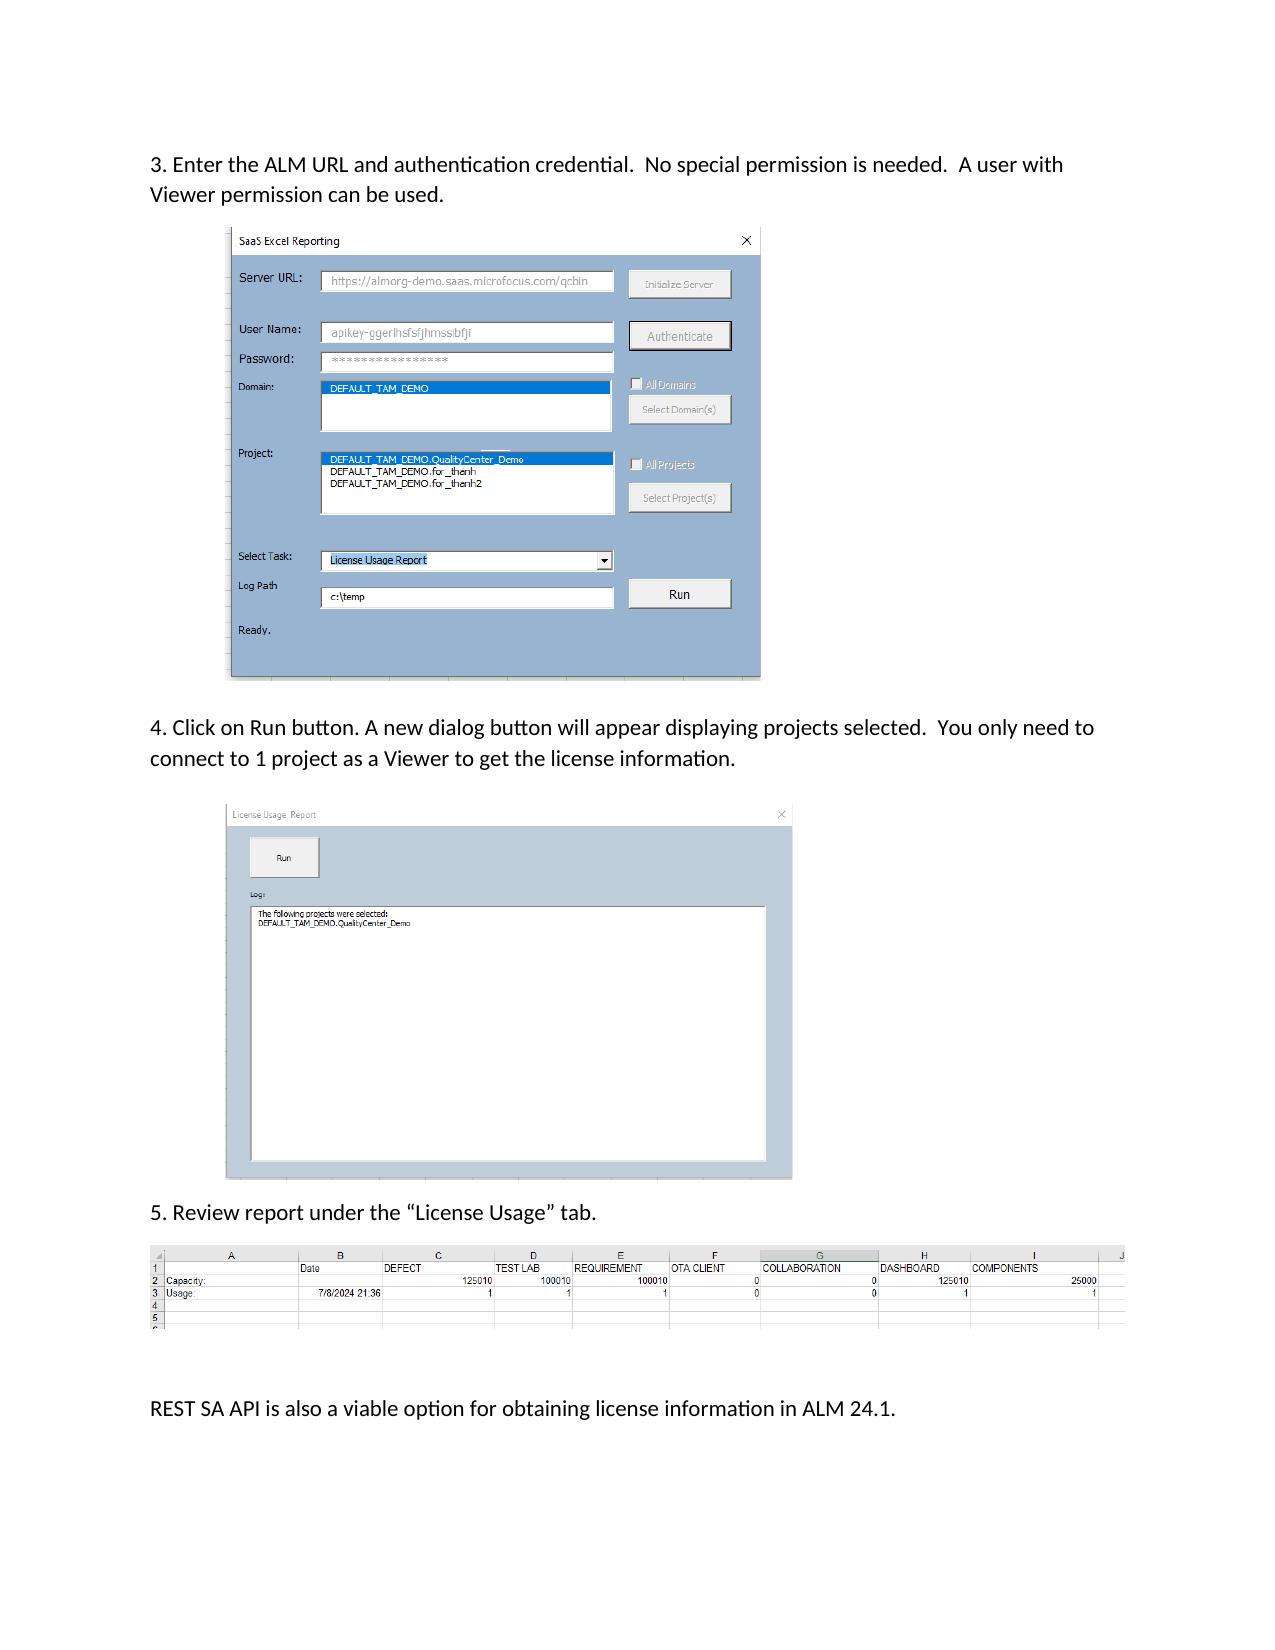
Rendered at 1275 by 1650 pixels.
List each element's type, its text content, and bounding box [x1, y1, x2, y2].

picture [225, 804, 793, 1180]
picture [150, 1245, 1125, 1329]
list 4. Click on Run button. A new dialog button will appear displaying projects selected. You only need to connect to 1 project as a Viewer to get the license information. [150, 713, 1125, 772]
text REST SA API is also a viable option for obtaining license information in ALM 24.1. [150, 1394, 1125, 1422]
picture [225, 227, 761, 681]
text 3. Enter the ALM URL and authentication credential. No special permission is needed. A user with Viewer permission can be used. [150, 150, 1125, 208]
text 5. Review report under the “License Usage” tab. [150, 1198, 1125, 1227]
